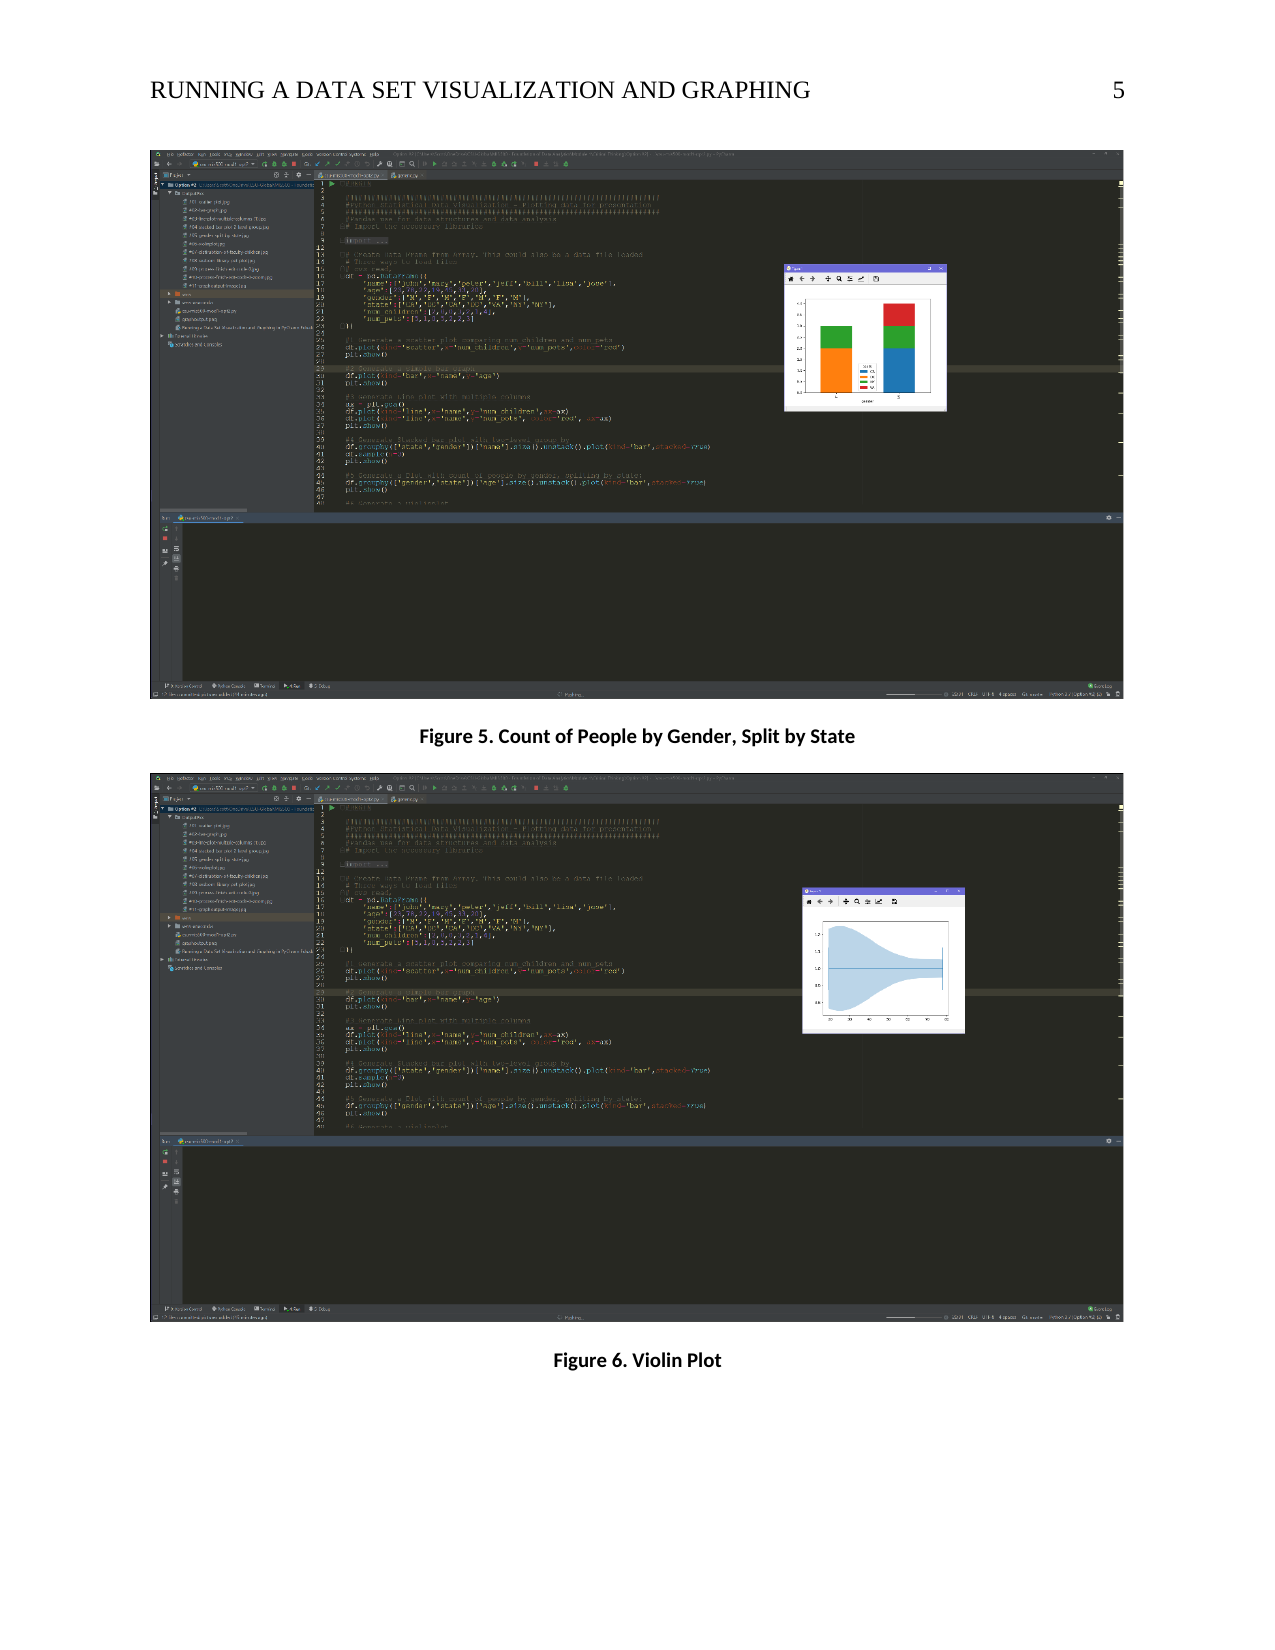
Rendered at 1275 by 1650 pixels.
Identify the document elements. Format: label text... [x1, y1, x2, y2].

picture [150, 773, 1124, 1322]
picture [150, 150, 1124, 699]
